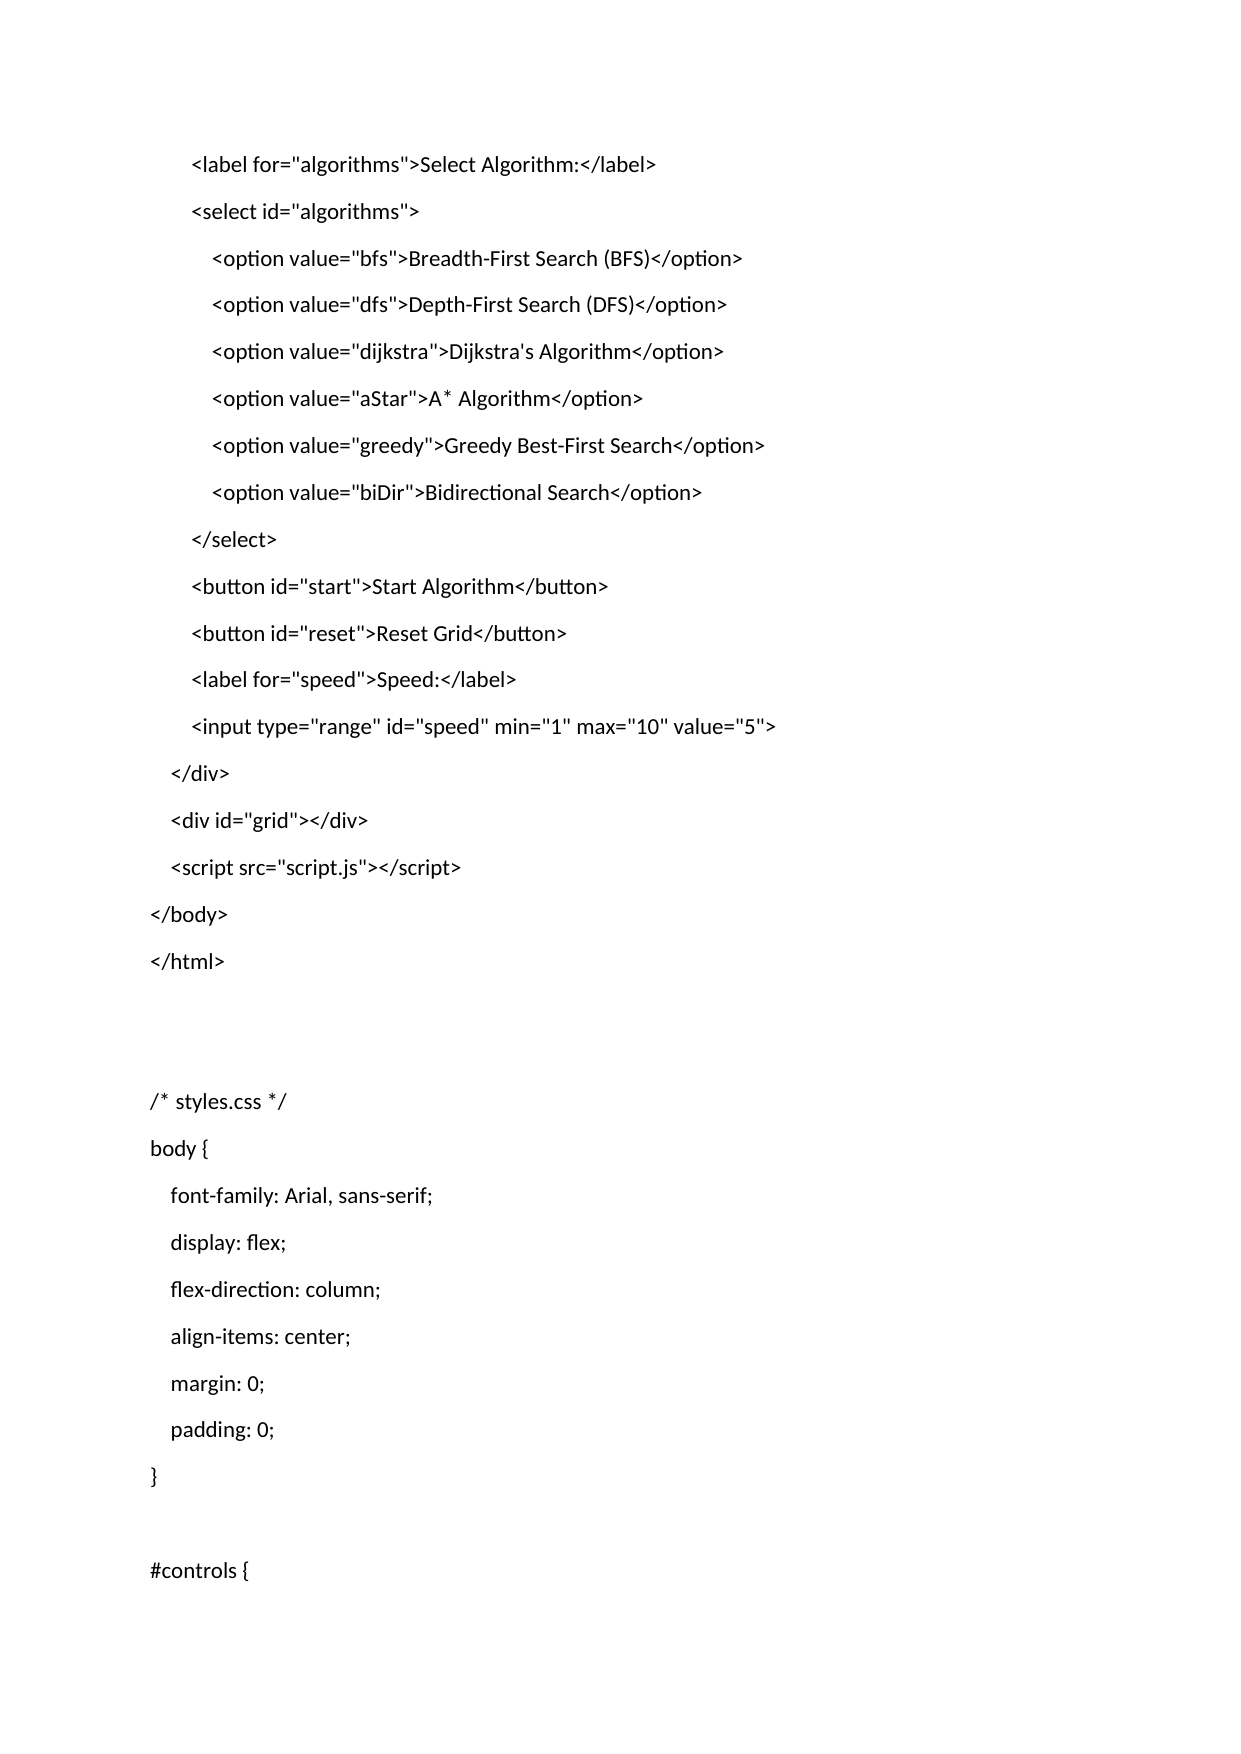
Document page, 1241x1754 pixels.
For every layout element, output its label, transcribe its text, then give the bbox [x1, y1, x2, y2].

text <option value="greedy">Greedy Best-First Search</option> [150, 431, 1090, 459]
text </body> [150, 900, 1090, 928]
text <option value="dfs">Depth-First Search (DFS)</option> [150, 291, 1090, 319]
text body { [150, 1134, 1090, 1162]
text </div> [150, 759, 1090, 787]
text <label for="algorithms">Select Algorithm:</label> [150, 150, 1090, 178]
text <option value="dijkstra">Dijkstra's Algorithm</option> [150, 337, 1090, 366]
text <option value="biDir">Bidirectional Search</option> [150, 478, 1090, 506]
text #controls { [150, 1556, 1090, 1584]
text padding: 0; [150, 1416, 1090, 1444]
text <div id="grid"></div> [150, 806, 1090, 834]
text align-items: center; [150, 1322, 1090, 1350]
text <button id="start">Start Algorithm</button> [150, 572, 1090, 600]
text } [150, 1462, 1090, 1491]
text display: flex; [150, 1228, 1090, 1256]
text margin: 0; [150, 1369, 1090, 1397]
text <button id="reset">Reset Grid</button> [150, 619, 1090, 647]
text <option value="aStar">A* Algorithm</option> [150, 384, 1090, 412]
text <label for="speed">Speed:</label> [150, 666, 1090, 694]
text <script src="script.js"></script> [150, 853, 1090, 881]
text </html> [150, 947, 1090, 975]
text <input type="range" id="speed" min="1" max="10" value="5"> [150, 712, 1090, 741]
text </select> [150, 525, 1090, 553]
text /* styles.css */ [150, 1087, 1090, 1116]
text <option value="bfs">Breadth-First Search (BFS)</option> [150, 244, 1090, 272]
text flex-direction: column; [150, 1275, 1090, 1303]
text <select id="algorithms"> [150, 197, 1090, 225]
text font-family: Arial, sans-serif; [150, 1181, 1090, 1209]
